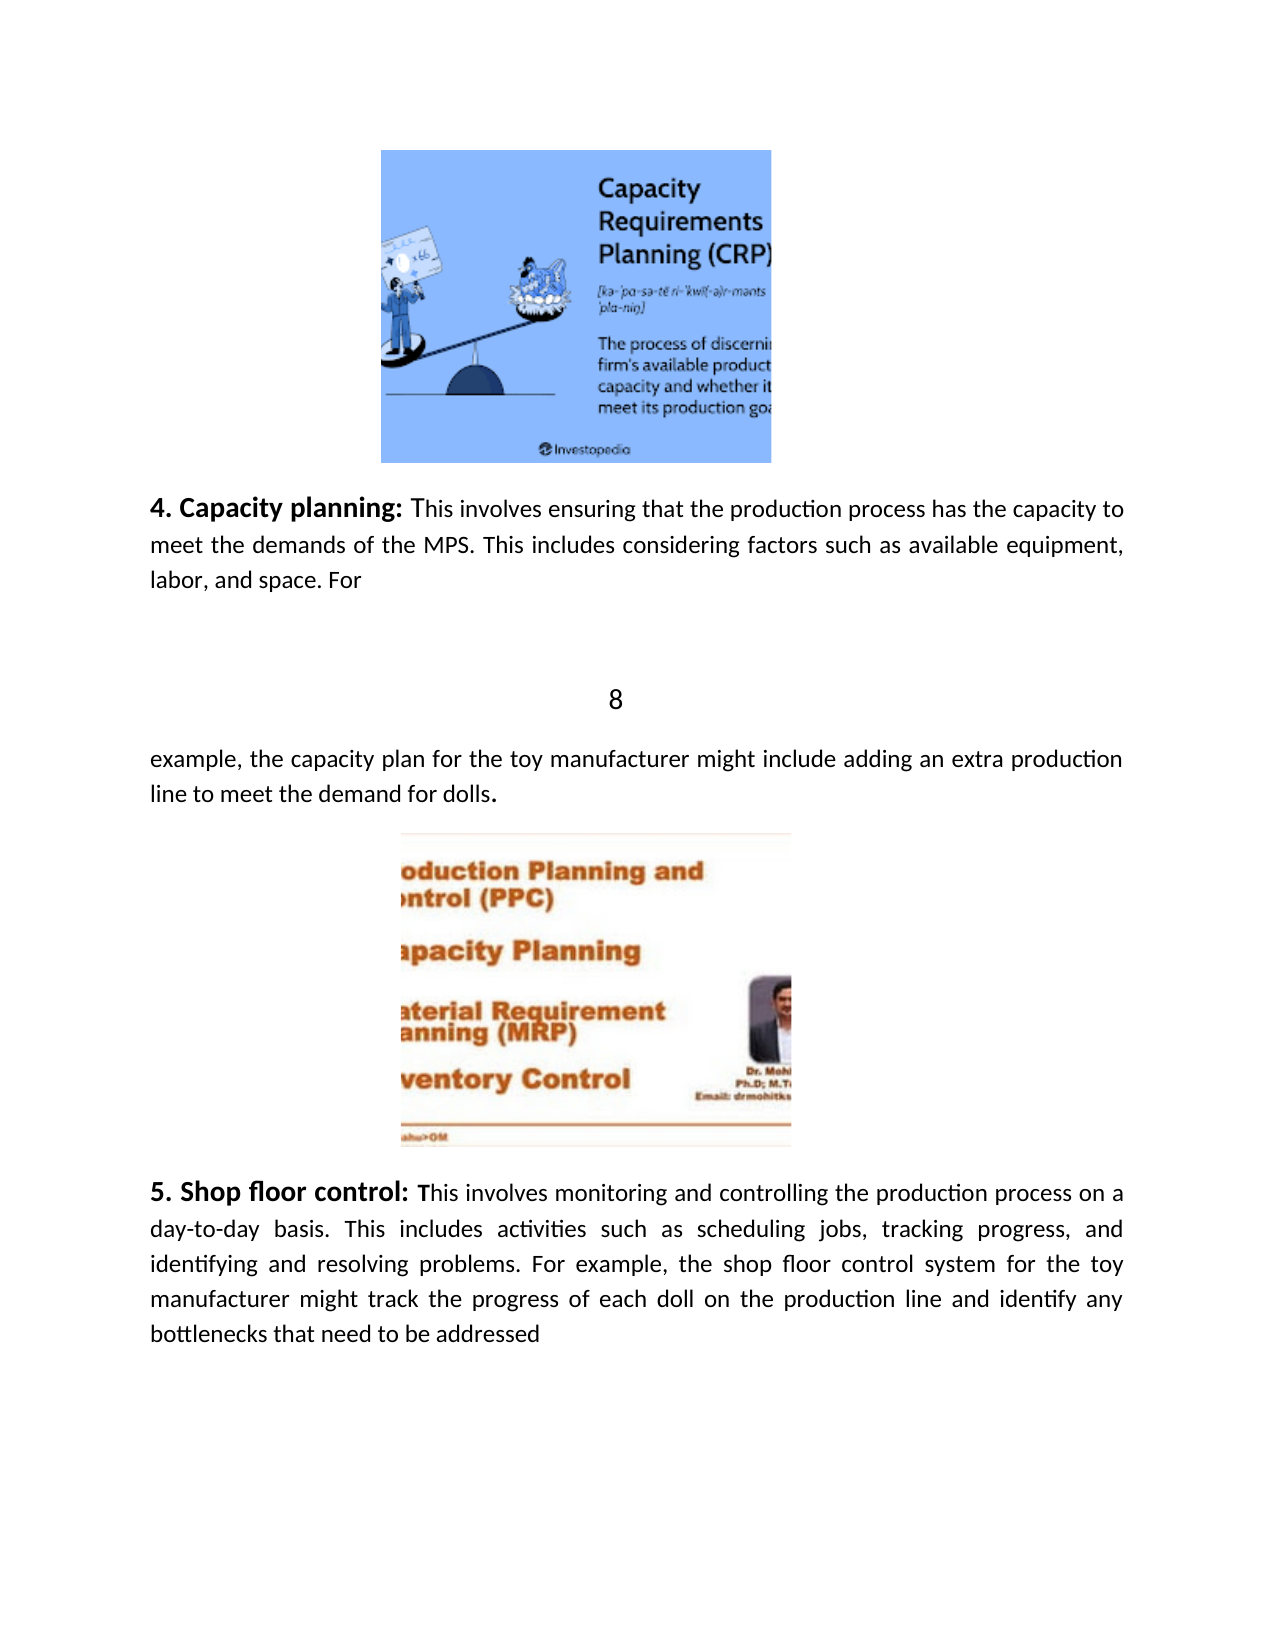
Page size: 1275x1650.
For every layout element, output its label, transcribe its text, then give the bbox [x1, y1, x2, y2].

text 5. Shop floor control: This involves monitoring and controlling the production process on a day-to-day basis. This includes activities such as scheduling jobs, tracking progress, and identifying and resolving problems. For example, the shop floor control system for the toy manufacturer might track the progress of each doll on the production line and identify any bottlenecks that need to be addressed [150, 1173, 1125, 1348]
text example, the capacity plan for the toy manufacturer might include adding an extra production line to meet the demand for dolls. [150, 743, 1125, 809]
picture [381, 150, 772, 463]
text 8 [608, 681, 1125, 717]
picture [400, 833, 792, 1147]
text 4. Capacity planning: This involves ensuring that the production process has the capacity to meet the demands of the MPS. This includes considering factors such as available equipment, labor, and space. For [150, 489, 1125, 594]
